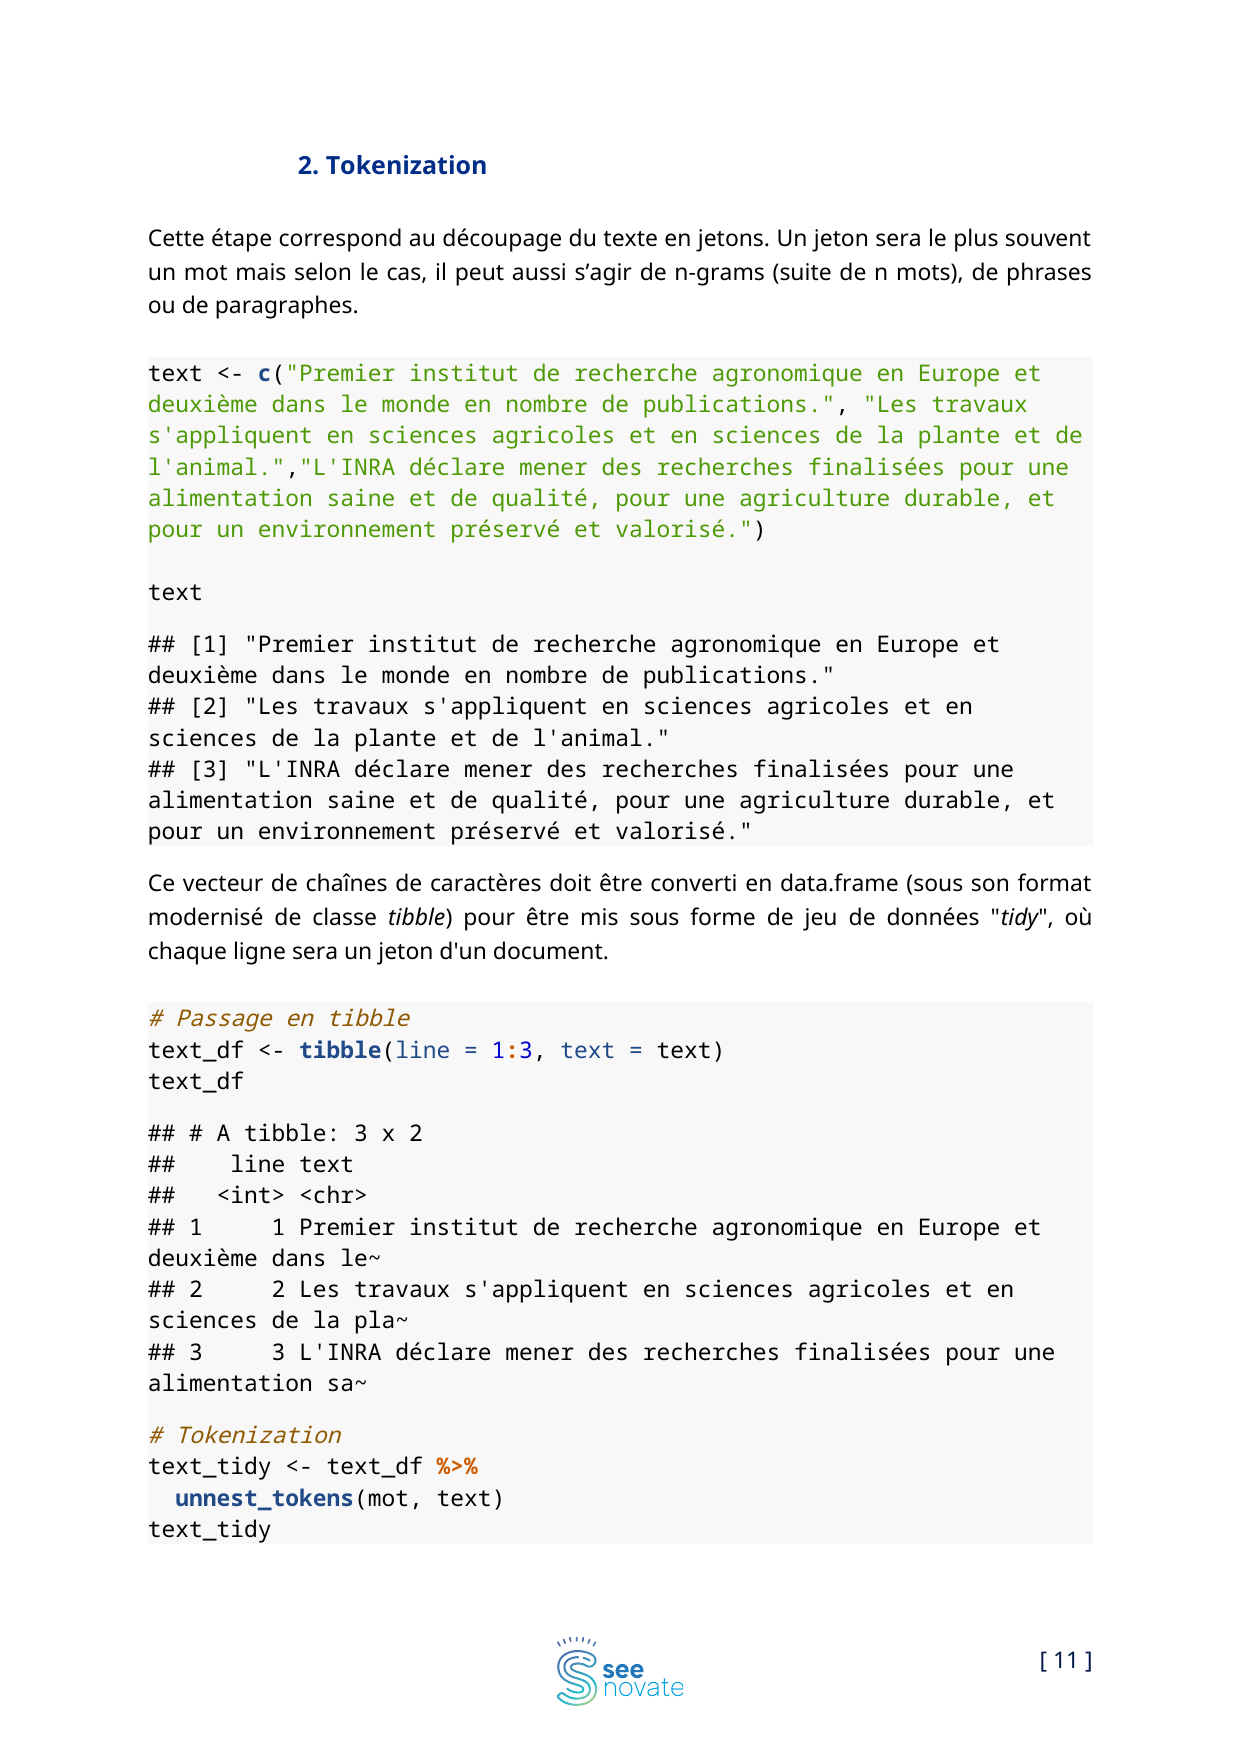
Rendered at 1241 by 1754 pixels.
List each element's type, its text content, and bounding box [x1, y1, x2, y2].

text text <- c("Premier institut de recherche agronomique en Europe et deuxième dans le monde en nombre de publications.", "Les travaux s'appliquent en sciences agricoles et en sciences de la plante et de l'animal.","L'INRA déclare mener des recherches finalisées pour une alimentation saine et de qualité, pour une agriculture durable, et pour un environnement préservé et valorisé.") text [148, 357, 1093, 607]
picture [557, 1637, 684, 1706]
text ## [1] "Premier institut de recherche agronomique en Europe et deuxième dans le monde en nombre de publications." ## [2] "Les travaux s'appliquent en sciences agricoles et en sciences de la plante et de l'animal." ## [3] "L'INRA déclare mener des recherches finalisées pour une alimentation saine et de qualité, pour une agriculture durable, et pour un environnement préservé et valorisé." [670, 628, 1093, 846]
text Cette étape correspond au découpage du texte en jetons. Un jeton sera le plus souvent un mot mais selon le cas, il peut aussi s’agir de n-grams (suite de n mots), de phrases ou de paragraphes. [148, 222, 1093, 321]
text ## # A tibble: 3 x 2 ## line text ## <int> <chr> ## 1 1 Premier institut de recherche agronomique en Europe et deuxième dans le~ ## 2 2 Les travaux s'appliquent en sciences agricoles et en sciences de la pla~ ## 3 3 L'INRA déclare mener des recherches finalisées pour une alimentation sa~ [354, 1117, 1093, 1398]
text # Tokenization text_tidy <- text_df %>% unnest_tokens(mot, text) text_tidy [271, 1419, 1093, 1544]
text # Passage en tibble text_df <- tibble(line = 1:3, text = text) text_df [148, 1002, 1093, 1096]
subtitle Tokenization [298, 148, 1093, 182]
text Ce vecteur de chaînes de caractères doit être converti en data.frame (sous son format modernisé de classe tibble) pour être mis sous forme de jeu de données "tidy", où chaque ligne sera un jeton d'un document. [148, 867, 1093, 966]
